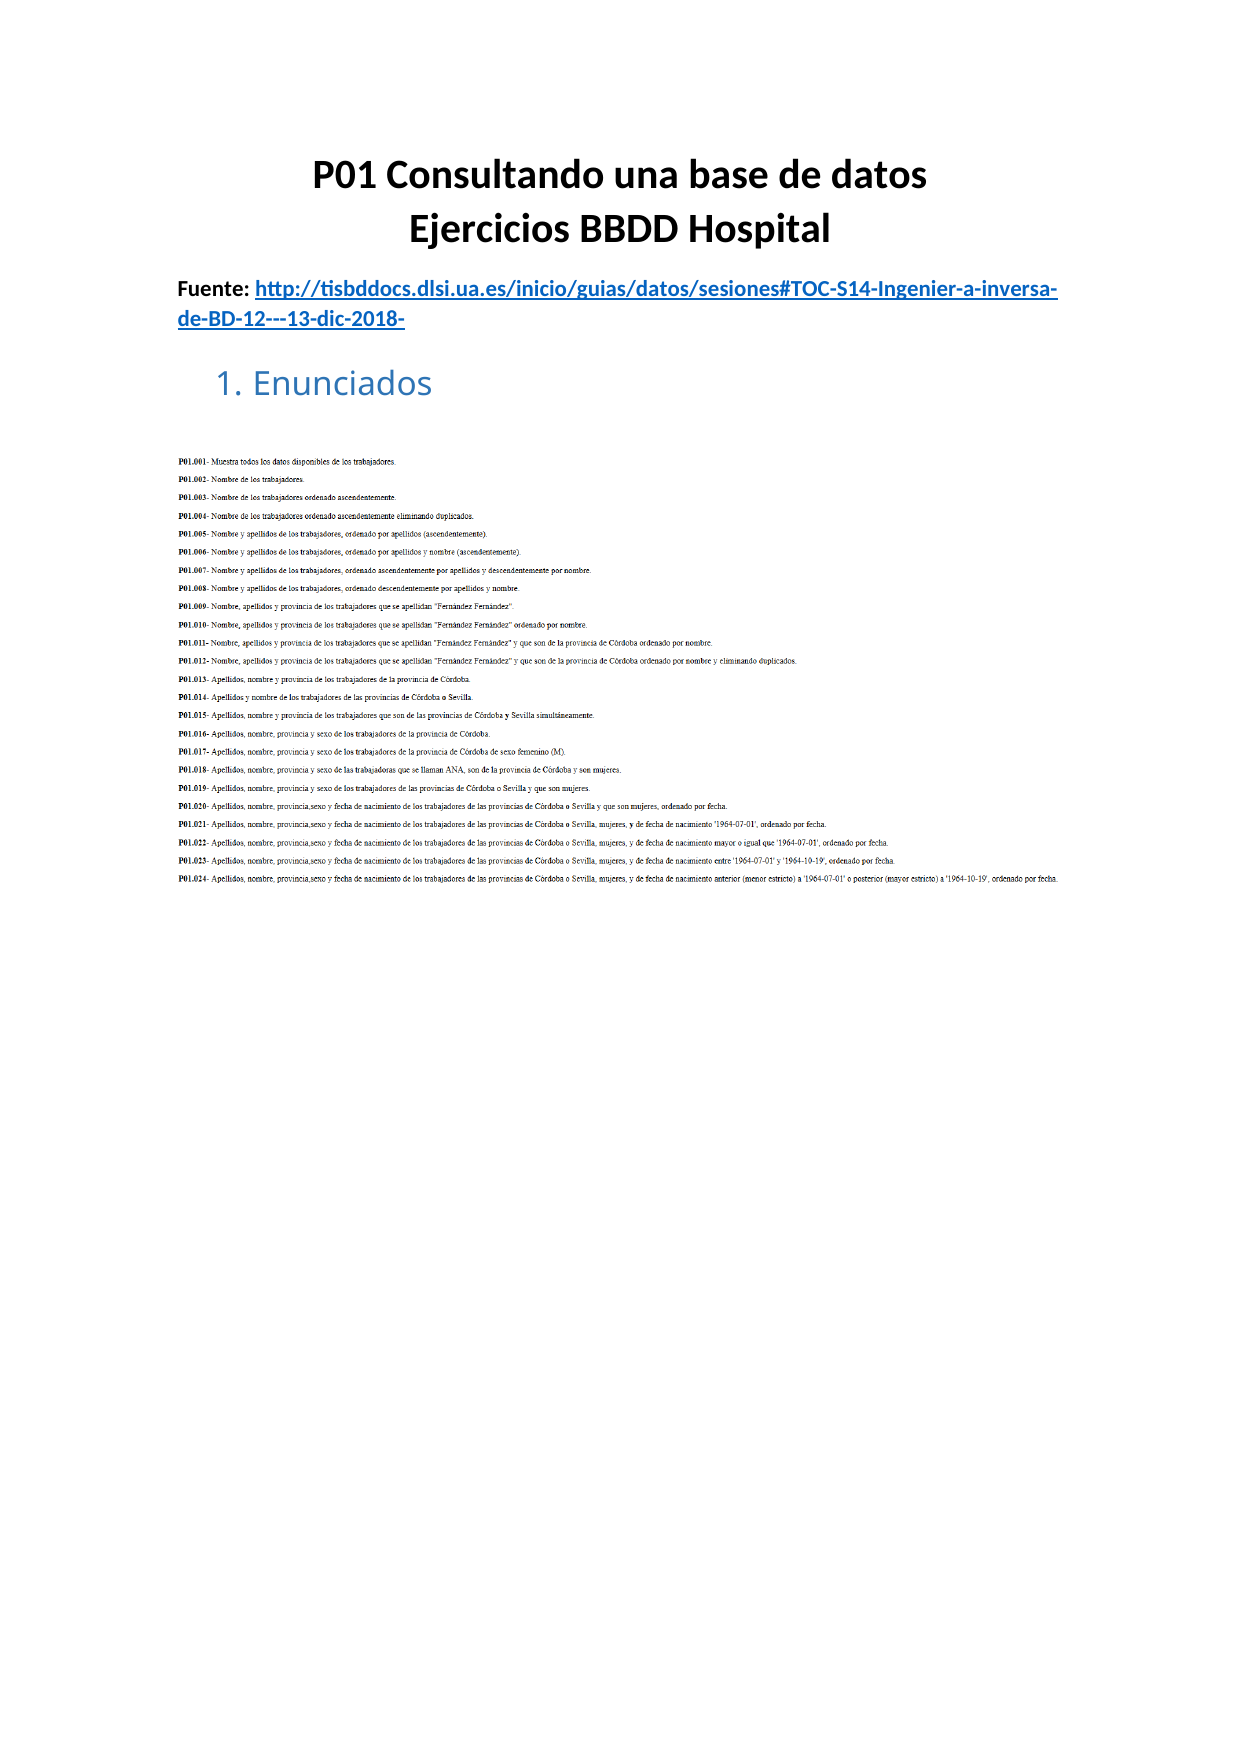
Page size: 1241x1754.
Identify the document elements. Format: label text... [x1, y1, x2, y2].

subtitle Enunciados [215, 359, 1063, 405]
text P01 Consultando una base de datos Ejercicios BBDD Hospital [177, 148, 1063, 253]
picture [177, 453, 1063, 888]
text Fuente: http://tisbddocs.dlsi.ua.es/inicio/guias/datos/sesiones#TOC-S14-Ingenier-a-inversa-de-BD-12---13-dic-2018- [177, 274, 1063, 332]
